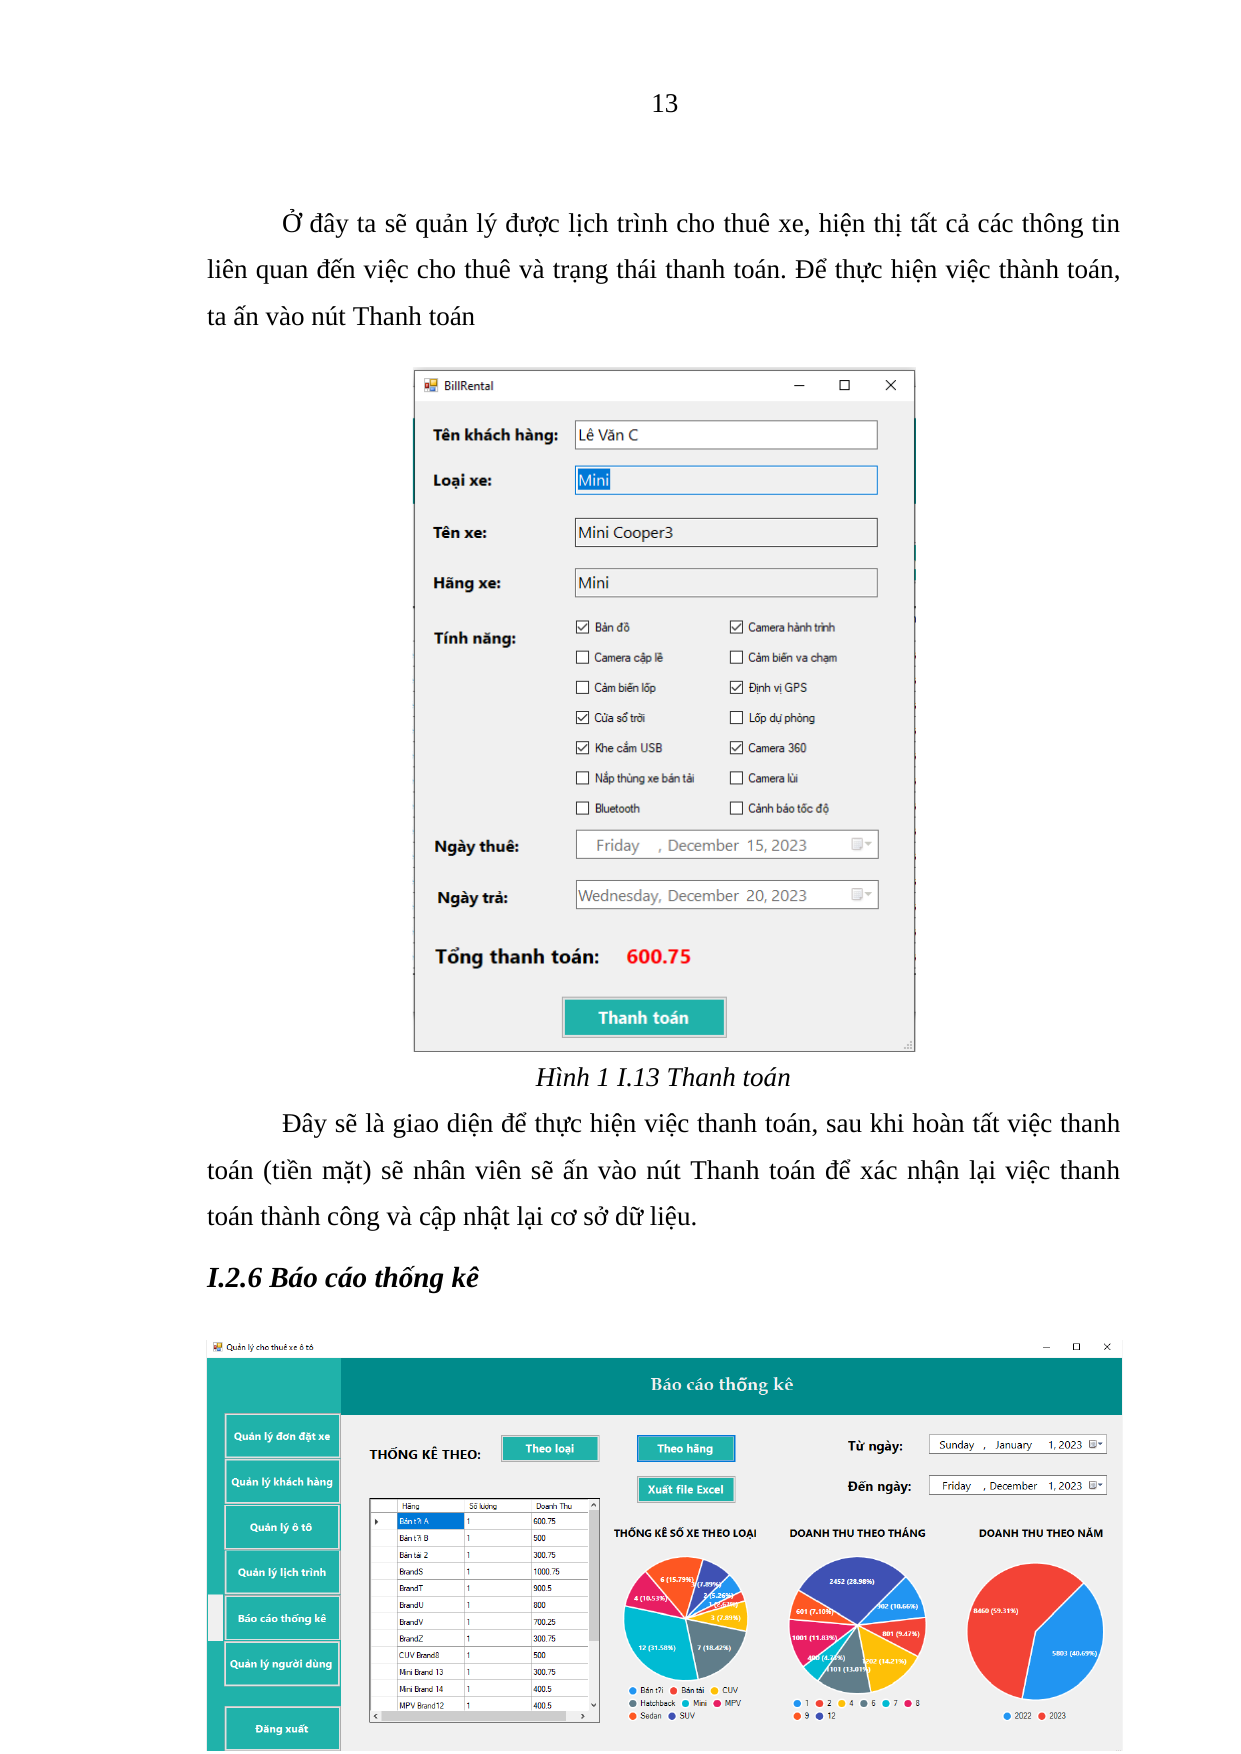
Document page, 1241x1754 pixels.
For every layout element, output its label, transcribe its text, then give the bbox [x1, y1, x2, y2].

text Ở đây ta sẽ quản lý được lịch trình cho thuê xe, hiện thị tất cả các thông tin liên quan đến việc cho thuê và trạng thái thanh toán. Để thực hiện việc thành toán, ta ấn vào nút Thanh toán [207, 207, 1122, 331]
picture [412, 367, 916, 1052]
picture [206, 1340, 1123, 1751]
subtitle Báo cáo thống kê [207, 1260, 1122, 1293]
